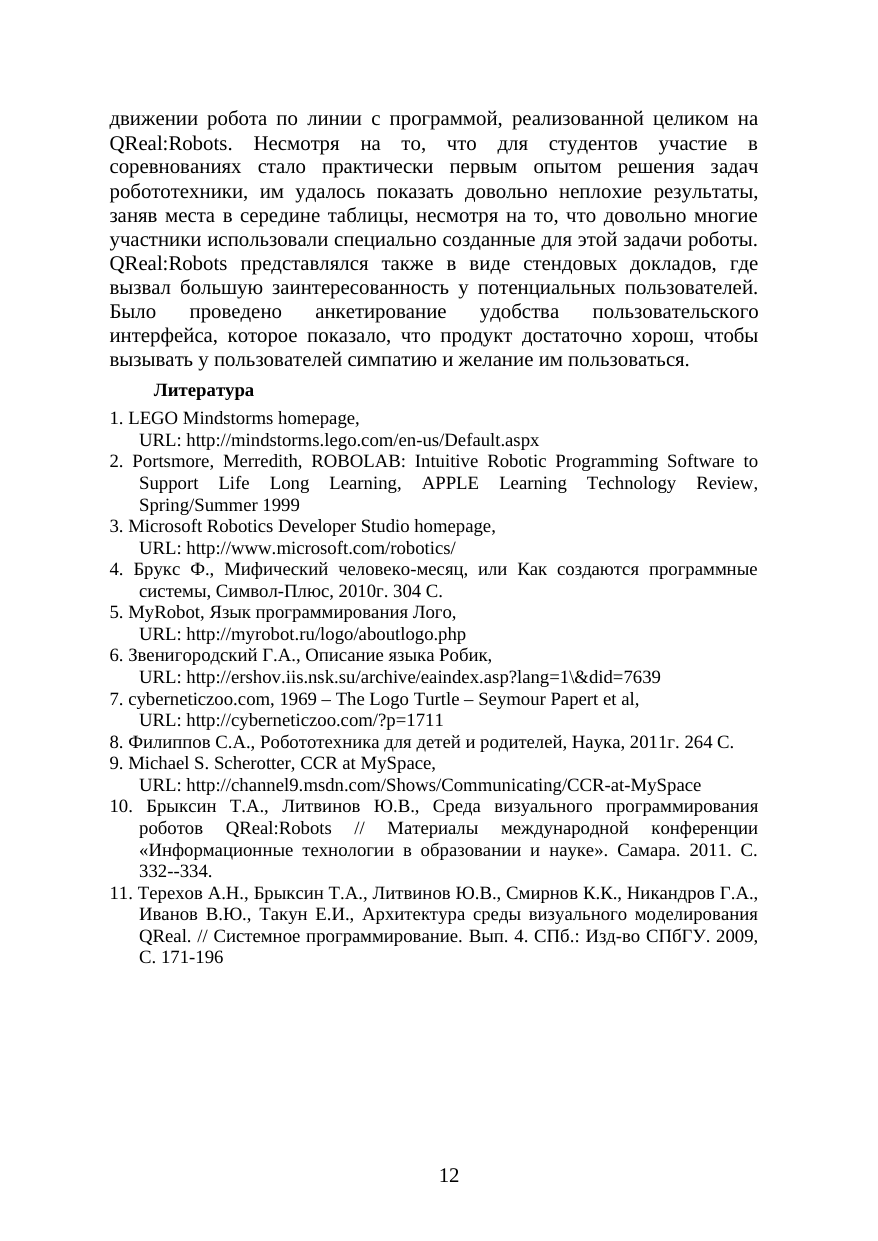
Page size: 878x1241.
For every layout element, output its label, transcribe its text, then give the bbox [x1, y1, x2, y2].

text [109, 106, 759, 371]
text 7. cyberneticzoo.com, 1969 – The Logo Turtle – Seymour Papert et al, [109, 687, 759, 709]
text URL: http://mindstorms.lego.com/en-us/Default.aspx [109, 429, 759, 450]
text 9. Michael S. Scherotter, CCR at MySpace, [109, 752, 759, 774]
text 11. Терехов А.Н., Брыксин Т.А., Литвинов Ю.В., Смирнов К.К., Никандров Г.А., Иванов В.Ю., Такун Е.И., Архитектура среды визуального моделирования QReal. // Системное программирование. Вып. 4. СПб.: Изд-во СПбГУ. 2009, С. 171-196 [109, 882, 759, 968]
text URL: http://myrobot.ru/logo/aboutlogo.php [109, 623, 759, 644]
text Литература [109, 379, 759, 401]
text URL: http://cyberneticzoo.com/?p=1711 [109, 709, 759, 731]
text 5. MyRobot, Язык программирования Лого, [109, 601, 759, 623]
text URL: http://www.microsoft.com/robotics/ [109, 537, 759, 558]
text 1. LEGO Mindstorms homepage, [109, 407, 759, 429]
text 4. Брукс Ф., Мифический человеко-месяц, или Как создаются программные системы, Символ-Плюс, 2010г. 304 С. [109, 558, 759, 601]
text URL: http://channel9.msdn.com/Shows/Communicating/CCR-at-MySpace [109, 774, 759, 795]
text 10. Брыксин Т.А., Литвинов Ю.В., Среда визуального программирования роботов QReal:Robots // Материалы международной конференции «Информационные технологии в образовании и науке». Самара. 2011. С. 332--334. [109, 795, 759, 882]
text 3. Microsoft Robotics Developer Studio homepage, [109, 515, 759, 537]
text 6. Звенигородский Г.А., Описание языка Робик, [109, 644, 759, 666]
text 8. Филиппов С.А., Робототехника для детей и родителей, Наука, 2011г. 264 С. [109, 731, 759, 752]
text 2. Portsmore, Merredith, ROBOLAB: Intuitive Robotic Programming Software to Support Life Long Learning, APPLE Learning Technology Review, Spring/Summer 1999 [109, 450, 759, 515]
text URL: http://ershov.iis.nsk.su/archive/eaindex.asp?lang=1\&did=7639 [109, 666, 759, 687]
